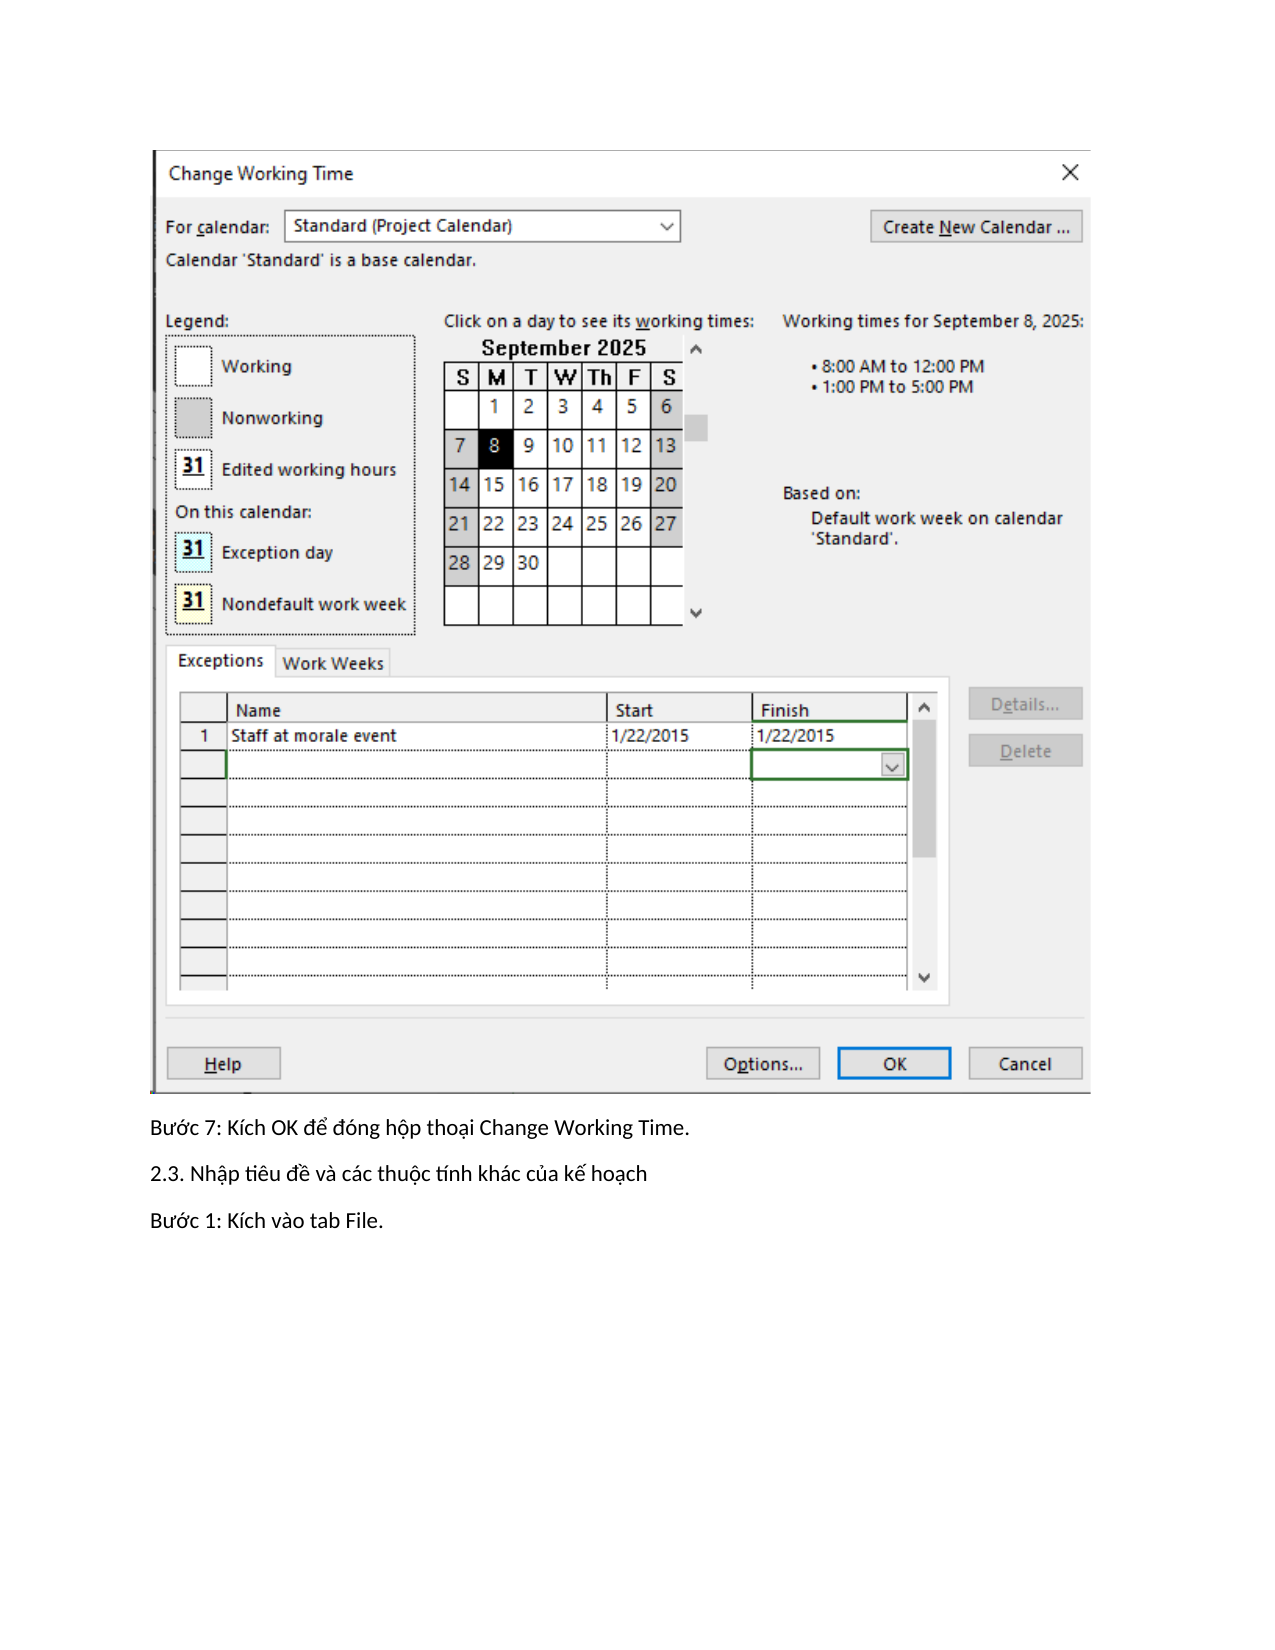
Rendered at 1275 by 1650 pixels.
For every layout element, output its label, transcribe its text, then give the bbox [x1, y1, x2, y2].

text 2.3. Nhập tiêu đề và các thuộc tính khác của kế hoạch [150, 1159, 1125, 1187]
text Bước 1: Kích vào tab File. [150, 1206, 1125, 1234]
picture [150, 150, 1091, 1094]
text Bước 7: Kích OK để đóng hộp thoại Change Working Time. [150, 1113, 1125, 1141]
